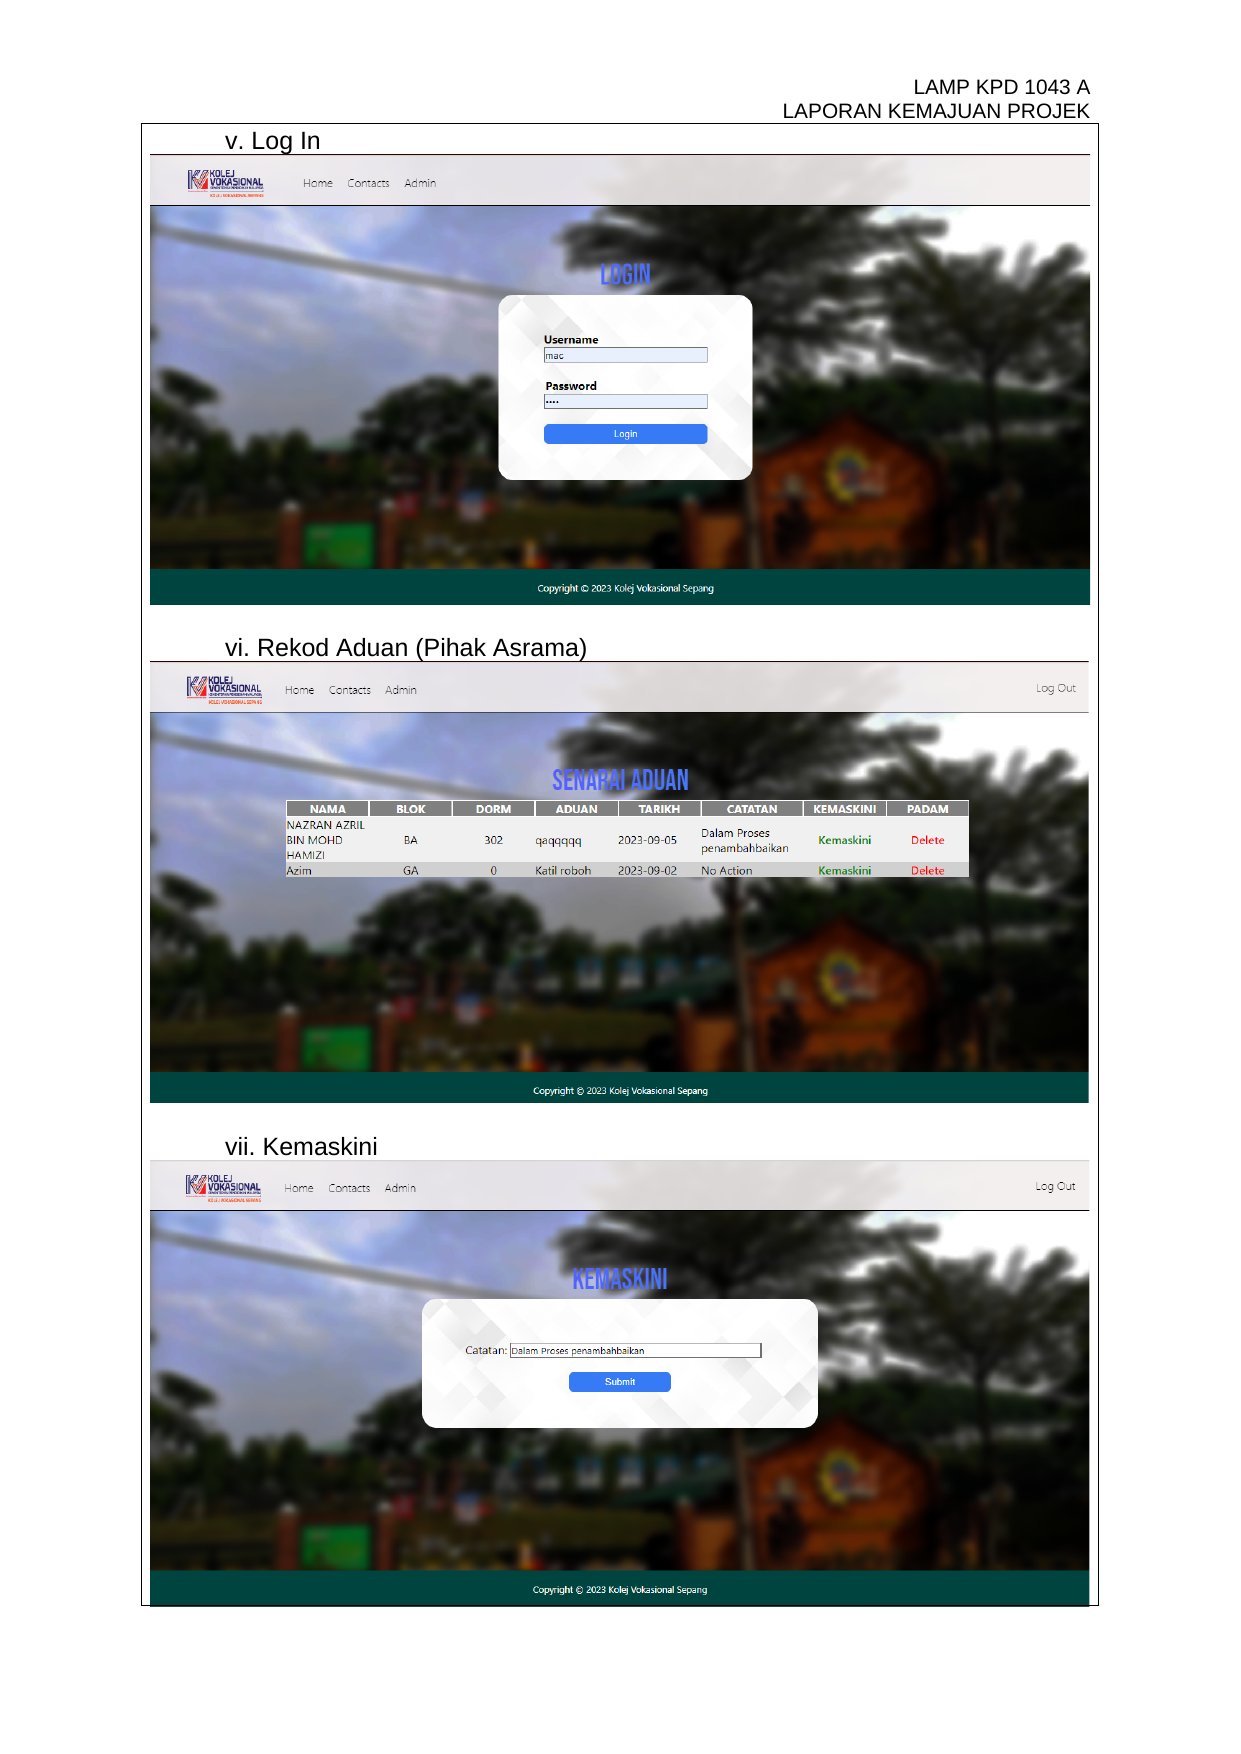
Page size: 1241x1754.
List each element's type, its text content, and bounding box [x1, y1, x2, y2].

picture [150, 1160, 1090, 1605]
picture [150, 154, 1091, 605]
picture [150, 661, 1089, 1103]
text v. Log In [142, 124, 1098, 155]
text vi. Rekod Aduan (Pihak Asrama) [150, 633, 1090, 662]
text vii. Kemaskini [150, 1132, 1090, 1160]
